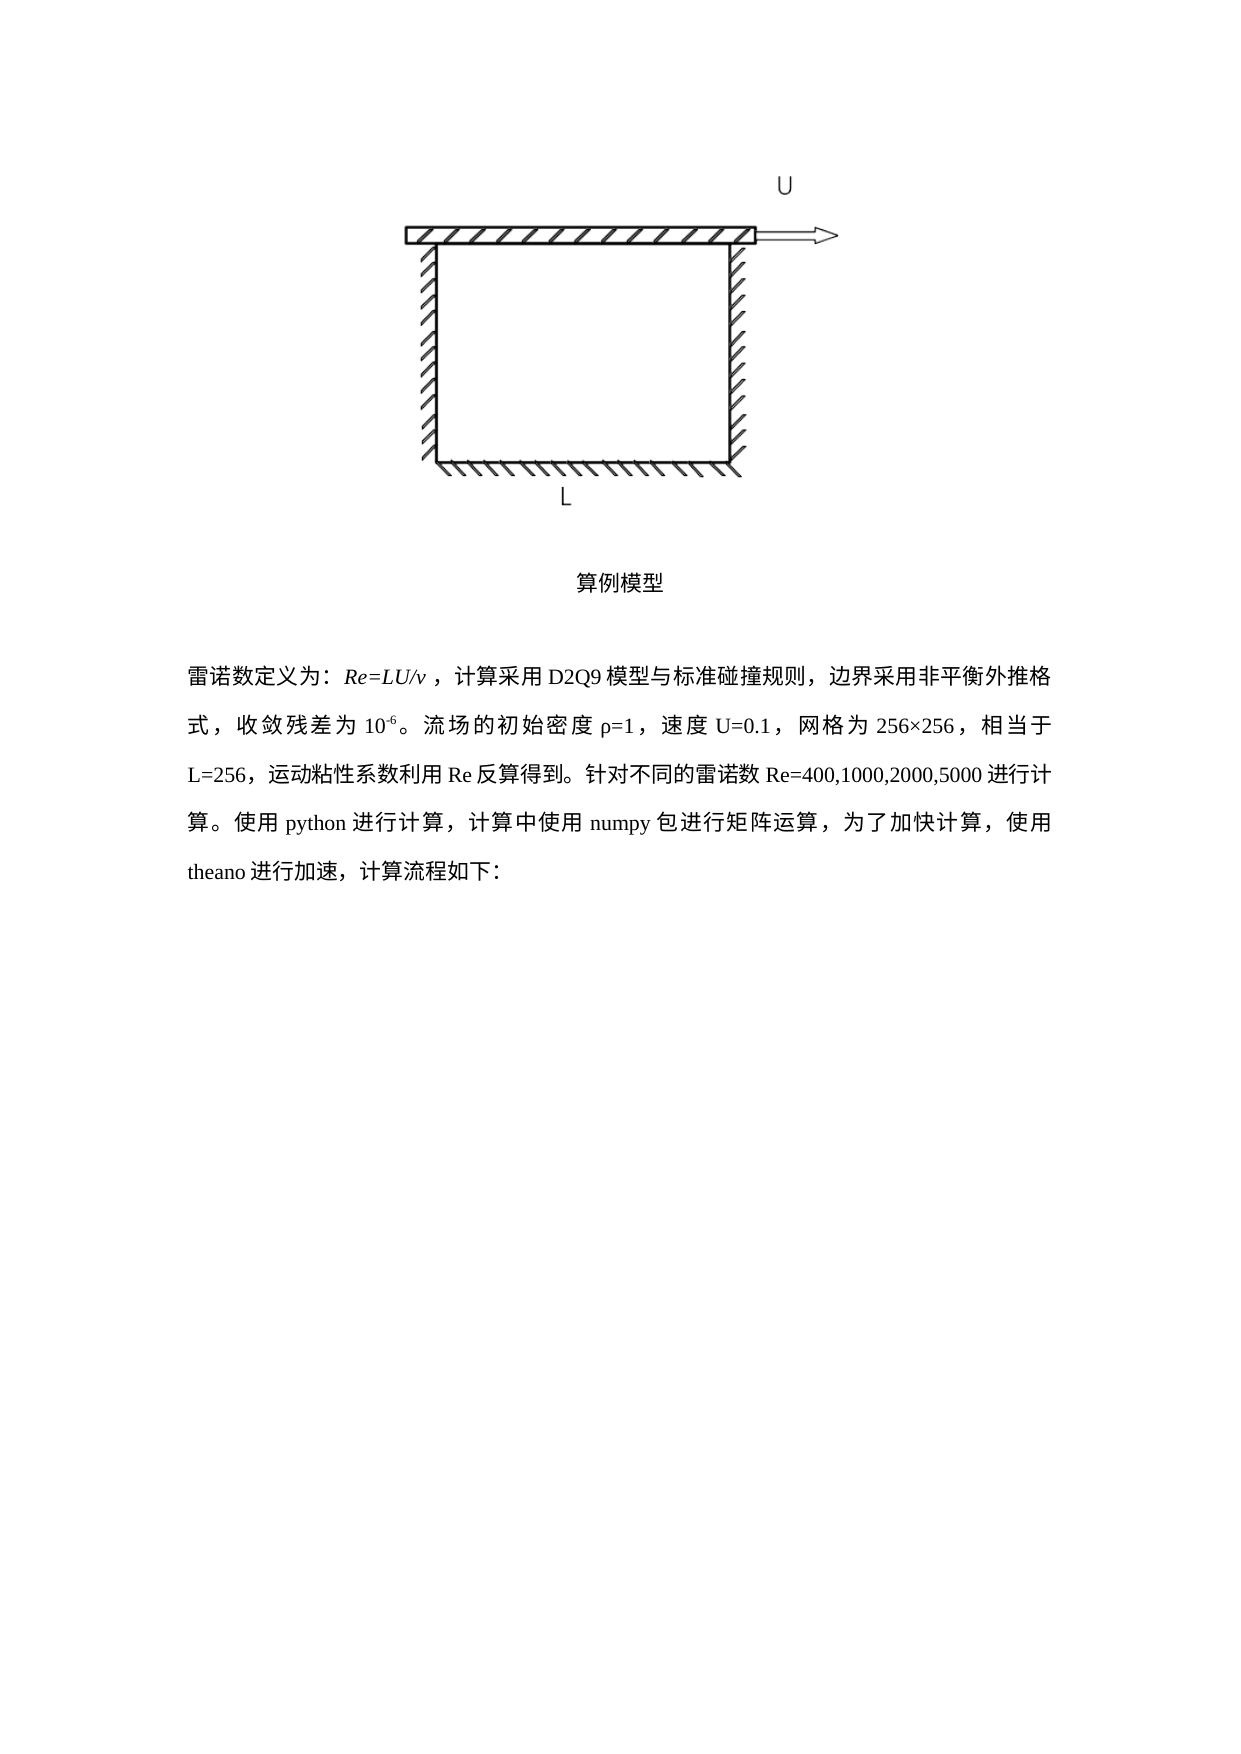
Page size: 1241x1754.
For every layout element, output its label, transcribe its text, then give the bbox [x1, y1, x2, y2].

text 算例模型 [187, 565, 1053, 598]
text 雷诺数定义为：Re=LU/v ，计算采用D2Q9模型与标准碰撞规则，边界采用非平衡外推格式，收敛残差为10-6。流场的初始密度ρ=1，速度U=0.1，网格为256×256，相当于L=256，运动粘性系数利用Re反算得到。针对不同的雷诺数Re=400,1000,2000,5000进行计算。使用python进行计算，计算中使用numpy包进行矩阵运算，为了加快计算，使用theano进行加速，计算流程如下： [187, 659, 1053, 886]
